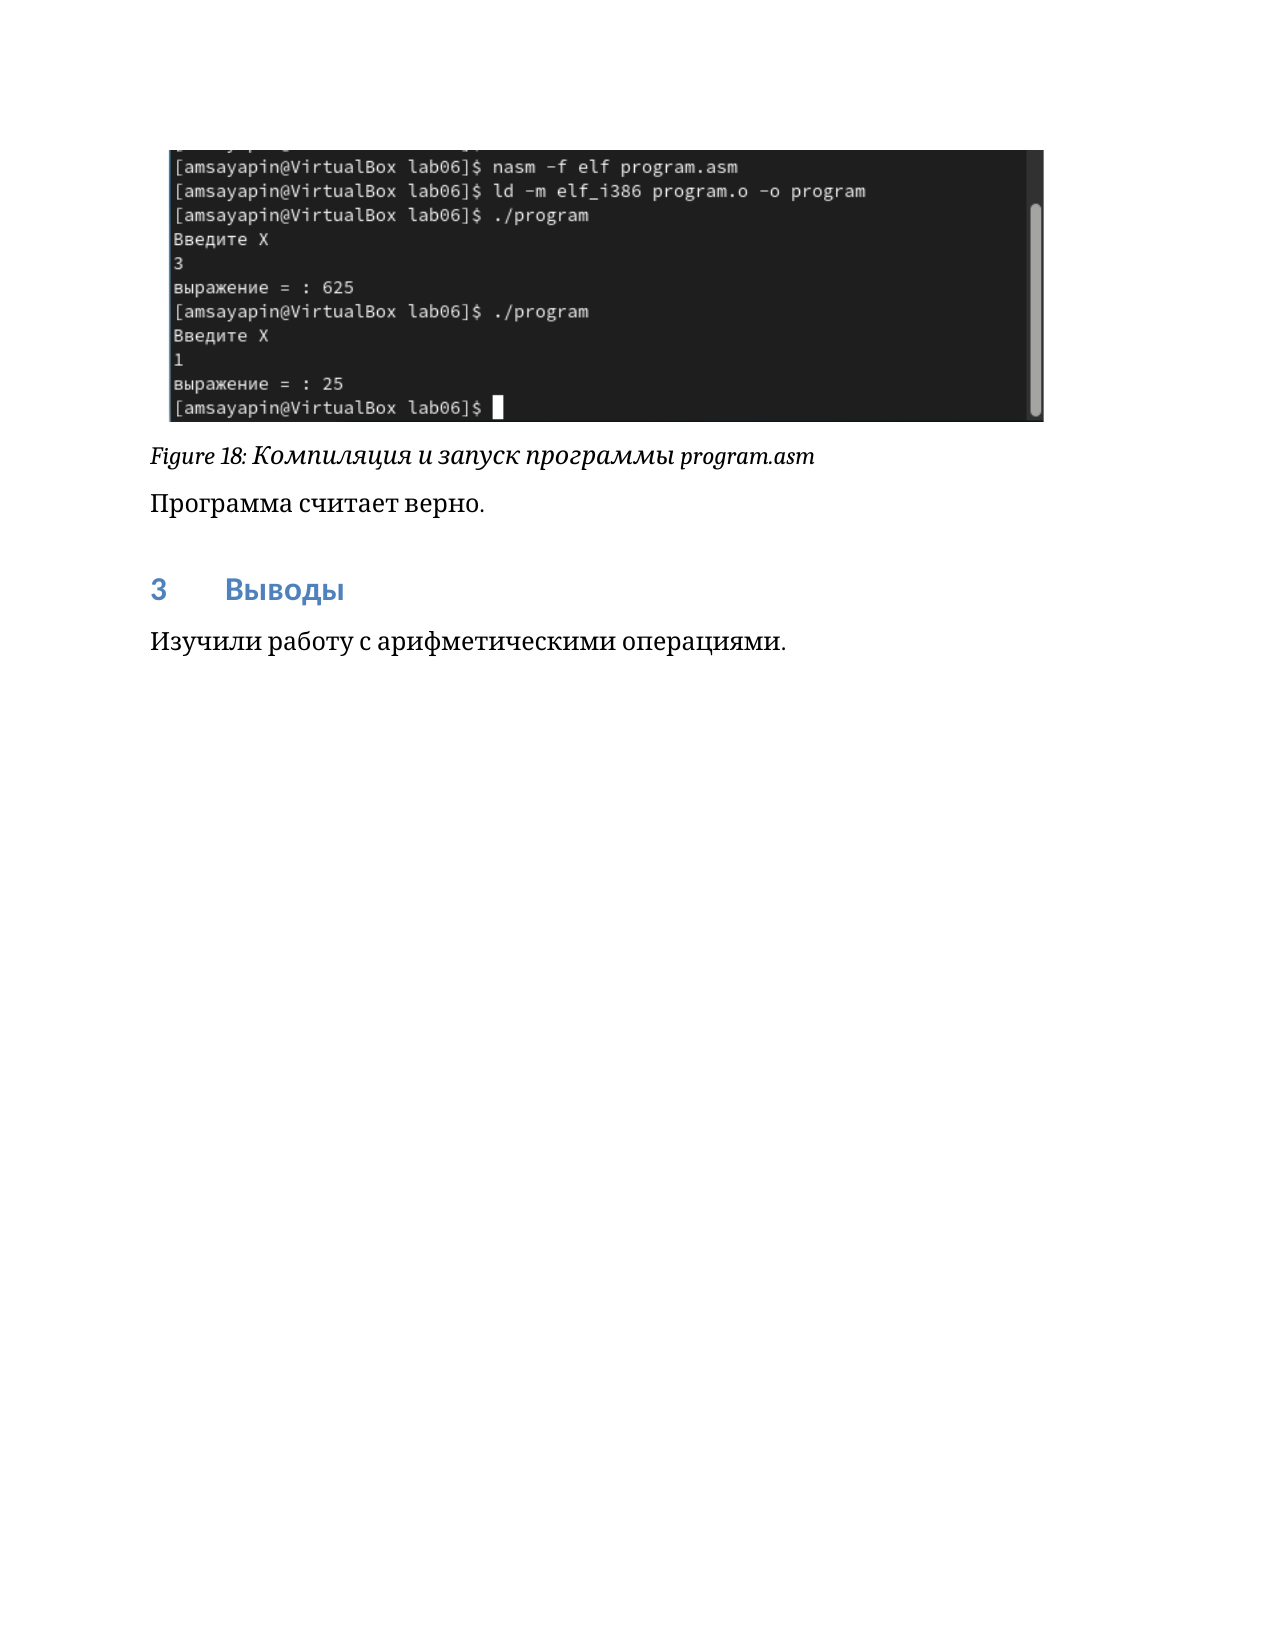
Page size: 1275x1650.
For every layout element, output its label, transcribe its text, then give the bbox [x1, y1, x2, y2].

text Изучили работу с арифметическими операциями. [150, 628, 1125, 657]
subtitle 3 Выводы [150, 568, 1125, 609]
text Программа считает верно. [150, 489, 1125, 518]
text Figure 18: Компиляция и запуск программы program.asm [150, 442, 1125, 471]
picture [168, 150, 1044, 422]
